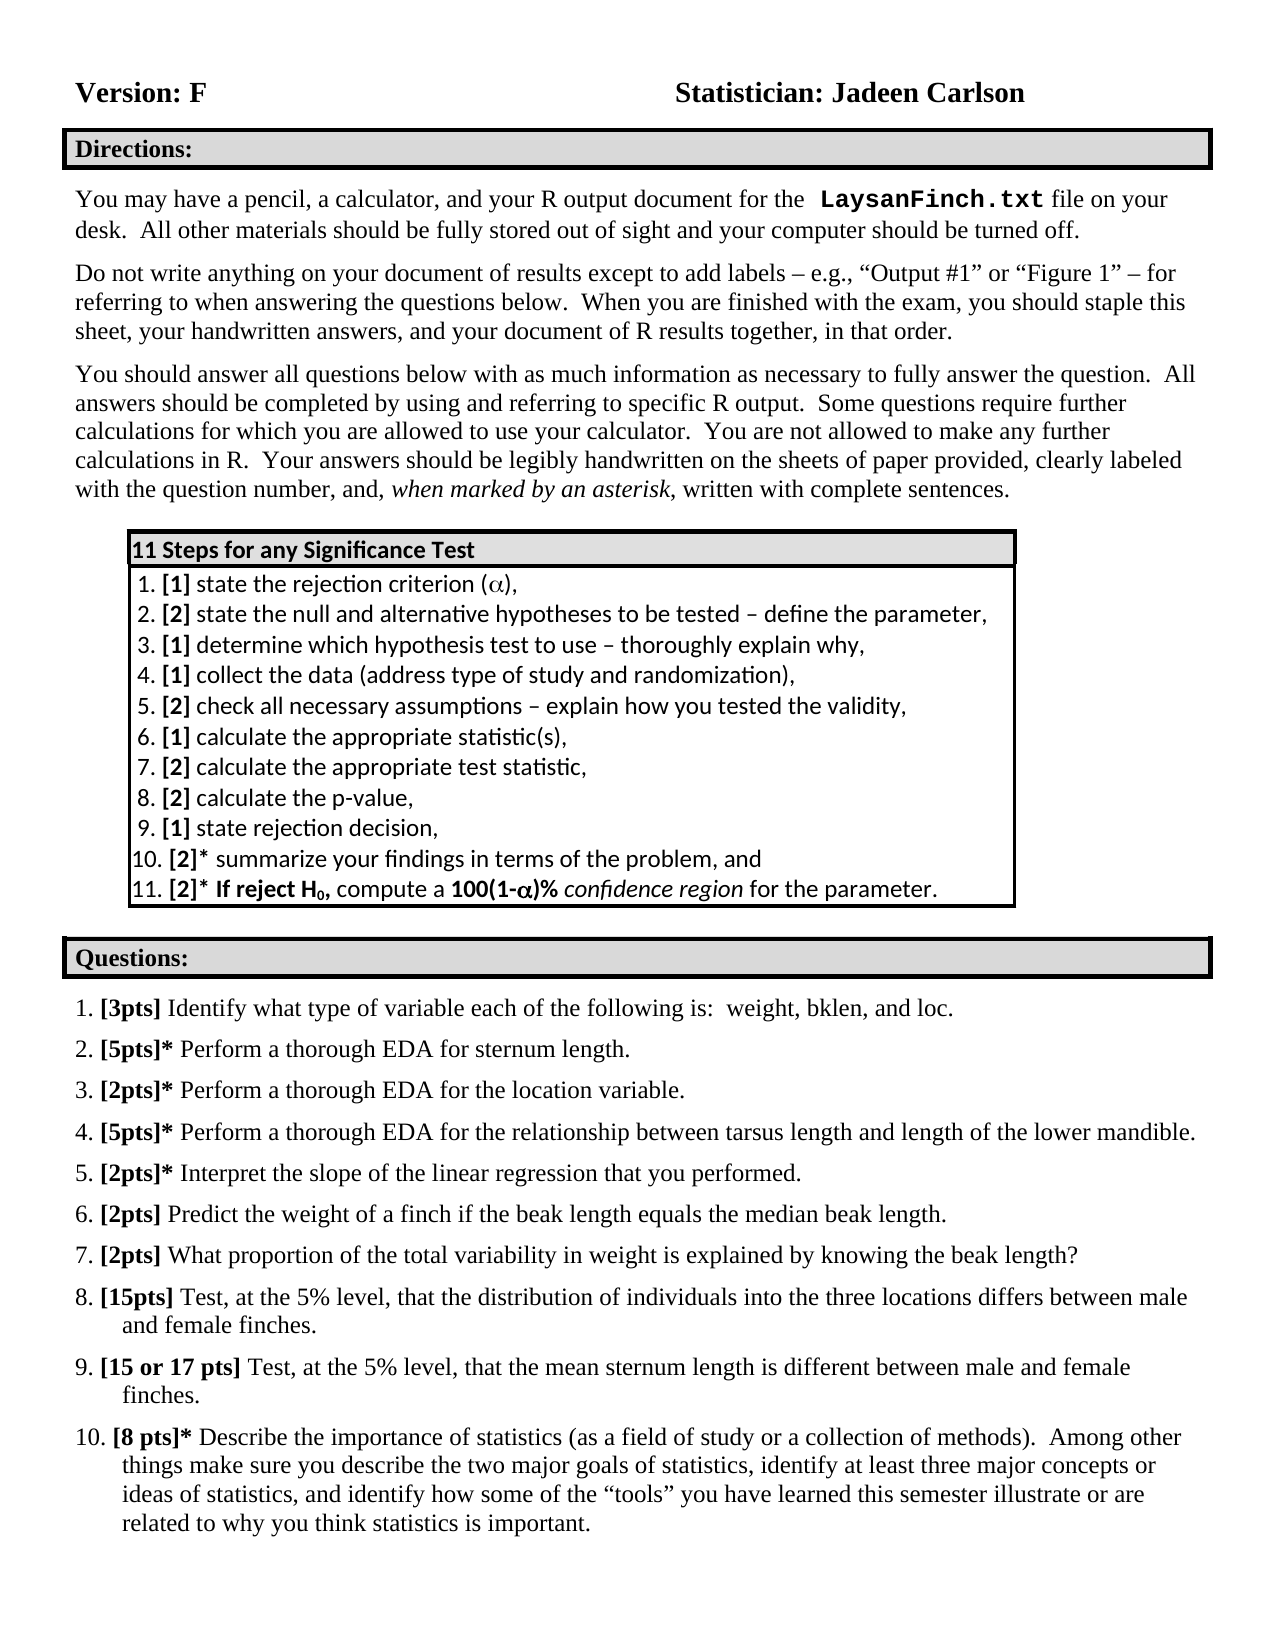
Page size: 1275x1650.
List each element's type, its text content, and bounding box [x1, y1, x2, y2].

text 7. [2] calculate the appropriate test statistic, [131, 747, 1013, 778]
text 9. [1] state rejection decision, [131, 808, 1013, 839]
text 3. [1] determine which hypothesis test to use – thoroughly explain why, [131, 625, 1013, 656]
text Questions: [67, 941, 1208, 974]
subtitle 11 Steps for any Significance Test [131, 534, 1013, 564]
text Directions: [67, 132, 1208, 165]
text 8. [15pts] Test, at the 5% level, that the distribution of individuals into the three locations differs between male and female finches. [75, 1282, 1200, 1339]
text 9. [15 or 17 pts] Test, at the 5% level, that the mean sternum length is different between male and female finches. [75, 1352, 1200, 1409]
text You may have a pencil, a calculator, and your R output document for the LaysanFinch.txt file on your desk. All other materials should be fully stored out of sight and your computer should be turned off. [75, 184, 1200, 244]
text Version: F Statistician: Jadeen Carlson [75, 75, 1200, 108]
text 11. [2]* If reject H0, compute a 100(1-)% confidence region for the parameter. [131, 869, 1013, 904]
text 2. [2] state the null and alternative hypotheses to be tested – define the parameter, [131, 595, 1013, 625]
text 1. [3pts] Identify what type of variable each of the following is: weight, bklen, and loc. [75, 993, 1200, 1022]
text You should answer all questions below with as much information as necessary to fully answer the question. All answers should be completed by using and referring to specific R output. Some questions require further calculations for which you are allowed to use your calculator. You are not allowed to make any further calculations in R. Your answers should be legibly handwritten on the sheets of paper provided, clearly labeled with the question number, and, when marked by an asterisk, written with complete sentences. [75, 359, 1200, 503]
text 10. [2]* summarize your findings in terms of the problem, and [131, 839, 1013, 869]
text 6. [1] calculate the appropriate statistic(s), [131, 717, 1013, 747]
text 6. [2pts] Predict the weight of a finch if the beak length equals the median beak length. [75, 1199, 1200, 1228]
text 2. [5pts]* Perform a thorough EDA for sternum length. [75, 1034, 1200, 1063]
text 5. [2pts]* Interpret the slope of the linear regression that you performed. [75, 1158, 1200, 1187]
text 4. [1] collect the data (address type of study and randomization), [131, 656, 1013, 686]
text 8. [2] calculate the p-value, [131, 778, 1013, 808]
text 1. [1] state the rejection criterion (), [131, 568, 1013, 595]
text 10. [8 pts]* Describe the importance of statistics (as a field of study or a collection of methods). Among other things make sure you describe the two major goals of statistics, identify at least three major concepts or ideas of statistics, and identify how some of the “tools” you have learned this semester illustrate or are related to why you think statistics is important. [75, 1422, 1200, 1537]
text 4. [5pts]* Perform a thorough EDA for the relationship between tarsus length and length of the lower mandible. [75, 1117, 1209, 1146]
text 5. [2] check all necessary assumptions – explain how you tested the validity, [131, 686, 1013, 717]
text Do not write anything on your document of results except to add labels – e.g., “Output #1” or “Figure 1” – for referring to when answering the questions below. When you are finished with the exam, you should staple this sheet, your handwritten answers, and your document of R results together, in that order. [75, 258, 1200, 344]
text 7. [2pts] What proportion of the total variability in weight is explained by knowing the beak length? [75, 1241, 1200, 1269]
text 3. [2pts]* Perform a thorough EDA for the location variable. [75, 1076, 1200, 1104]
